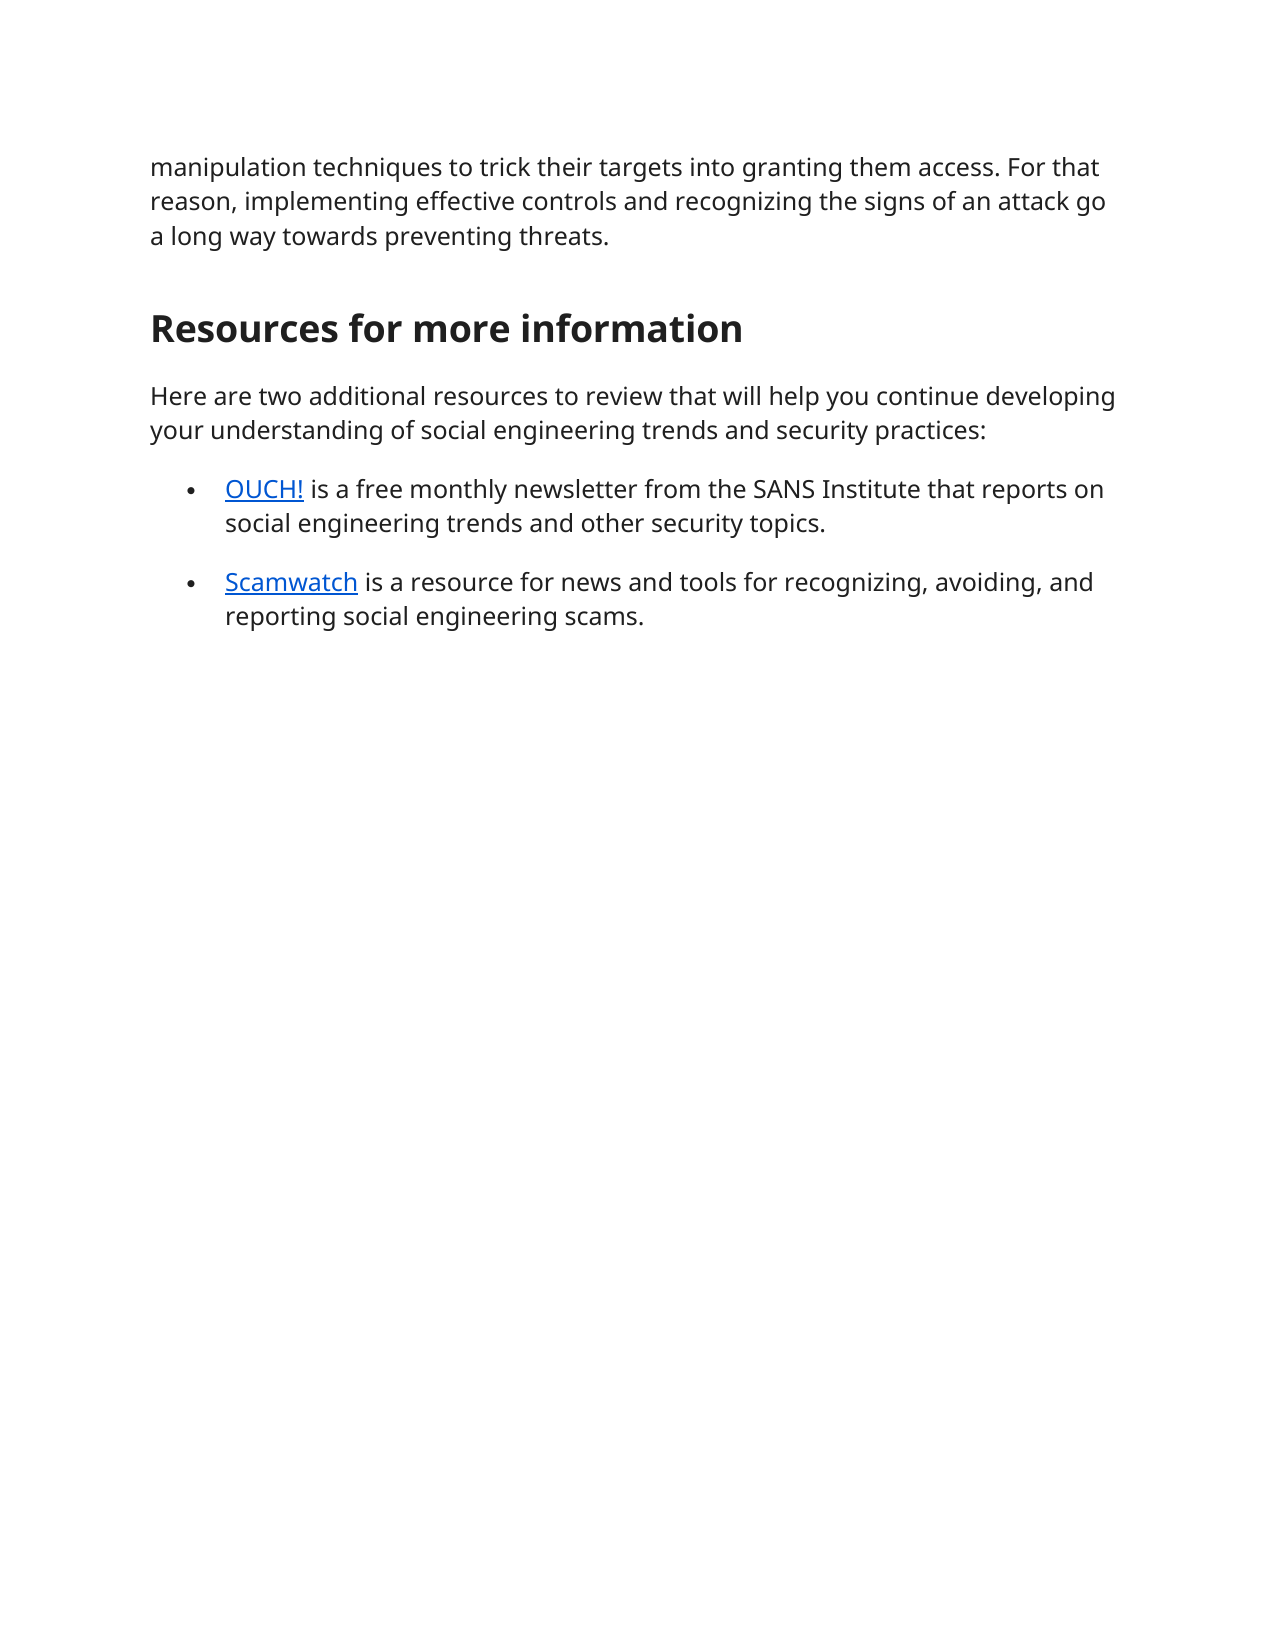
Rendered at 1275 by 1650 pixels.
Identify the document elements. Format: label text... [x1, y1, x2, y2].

text Resources for more information [150, 302, 1125, 353]
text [150, 150, 1125, 252]
list OUCH! is a free monthly newsletter from the SANS Institute that reports on social engineering trends and other security topics. [187, 471, 1125, 539]
list Scamwatch is a resource for news and tools for recognizing, avoiding, and reporting social engineering scams. [187, 564, 1125, 633]
text Here are two additional resources to review that will help you continue developing your understanding of social engineering trends and security practices: [150, 378, 1125, 446]
